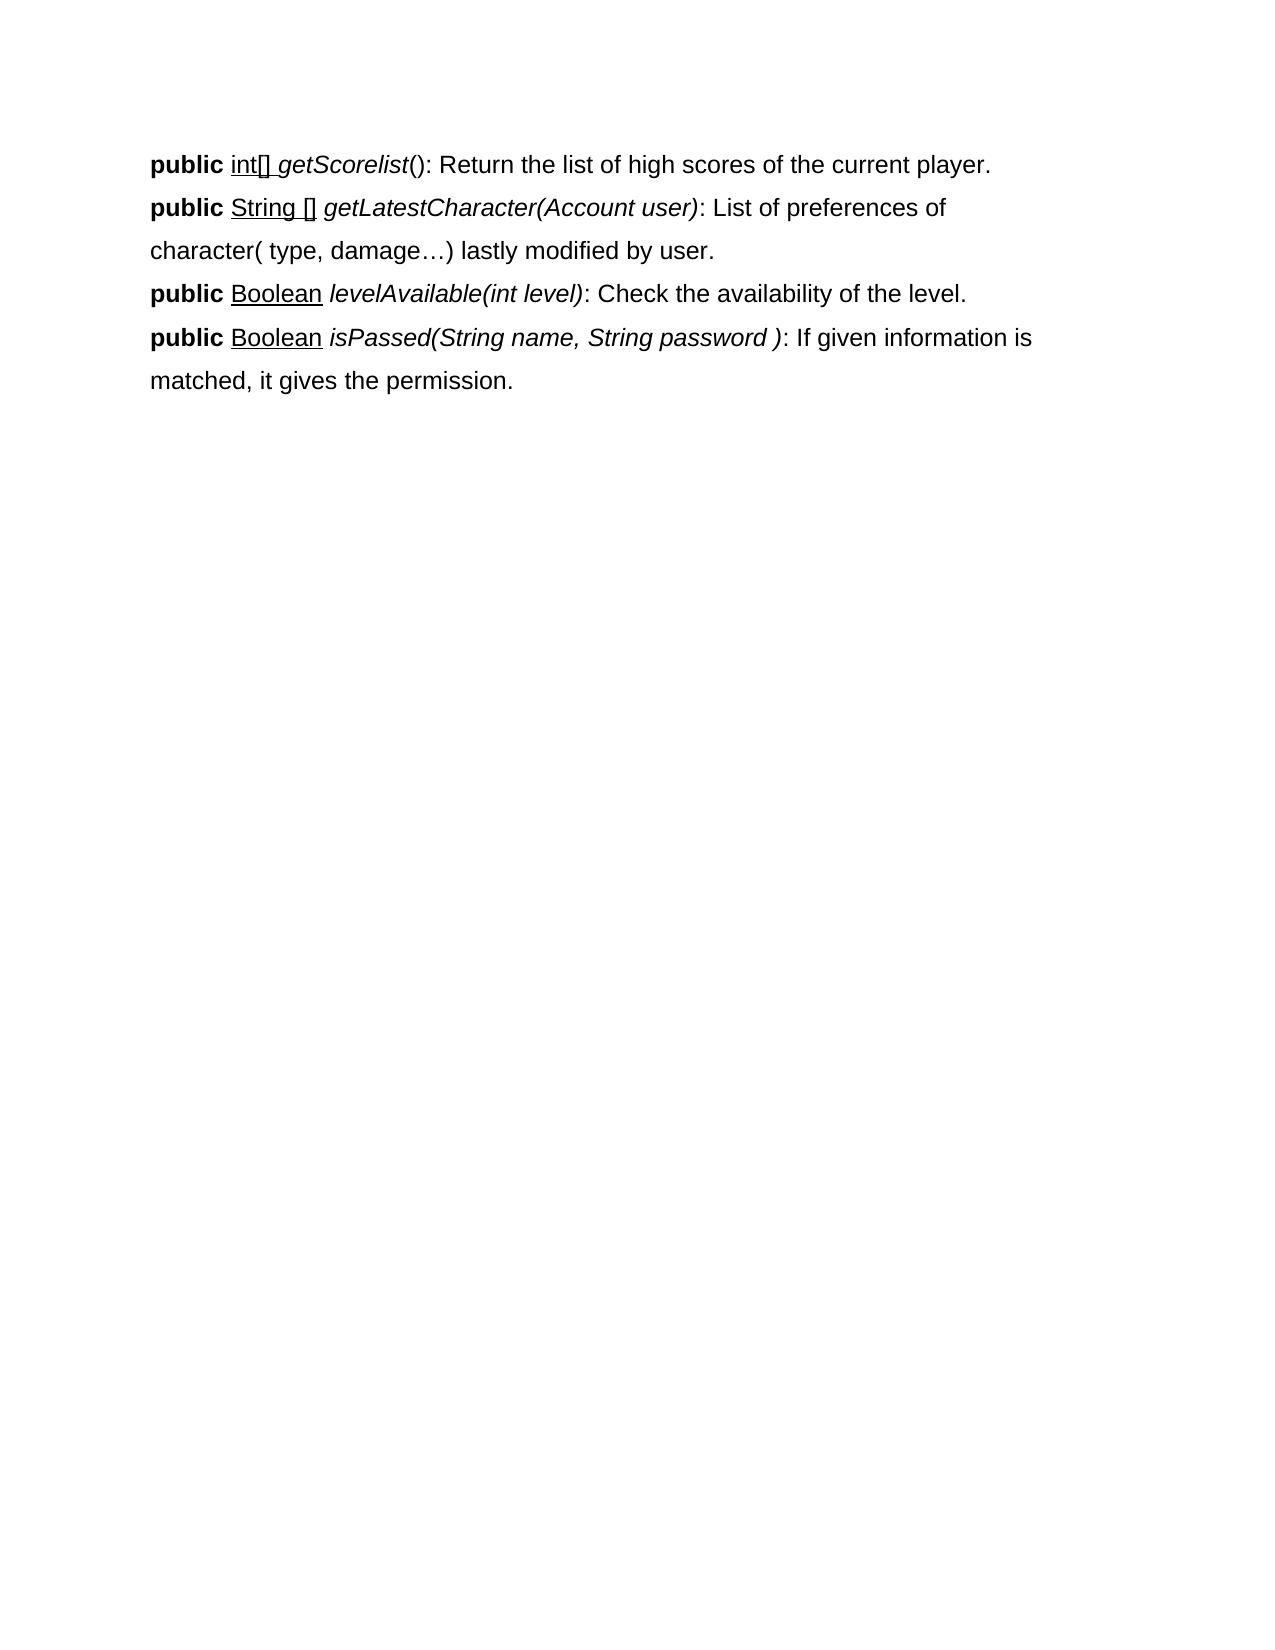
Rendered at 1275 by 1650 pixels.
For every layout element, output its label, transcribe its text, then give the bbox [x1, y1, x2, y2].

text public Boolean levelAvailable(int level): Check the availability of the level. [150, 279, 1125, 308]
text public String [] getLatestCharacter(Account user): List of preferences of character( type, damage…) lastly modified by user. [150, 193, 1125, 265]
text public int[] getScorelist(): Return the list of high scores of the current player. [150, 150, 1125, 179]
text public Boolean isPassed(String name, String password ): If given information is matched, it gives the permission. [150, 322, 1125, 394]
